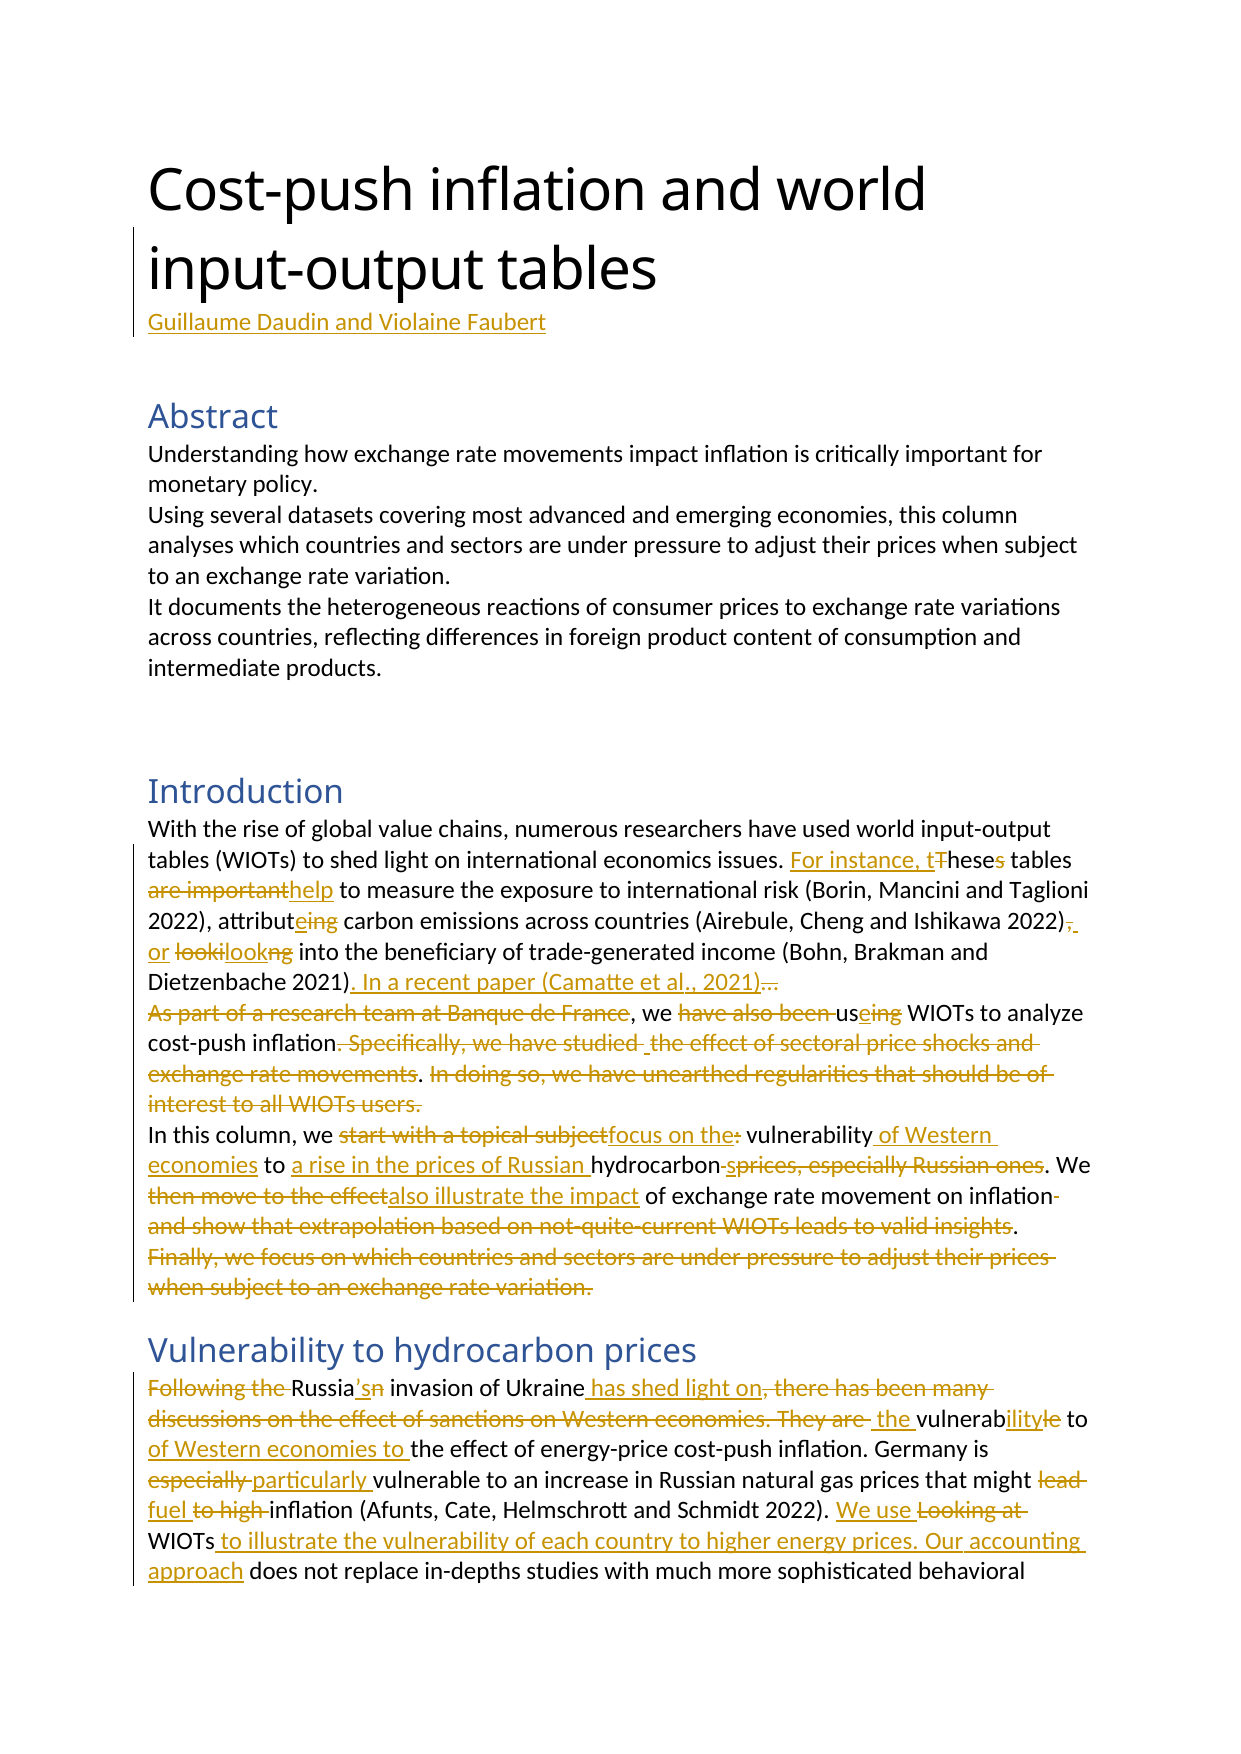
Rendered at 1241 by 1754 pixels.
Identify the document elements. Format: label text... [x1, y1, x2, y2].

text With the rise of global value chains, numerous researchers have used world input-output tables (WIOTs) to shed light on international economics issues. hese tables to measure the exposure to international risk (Borin, Mancini and Taglioni 2022), attribut carbon emissions across countries (Airebule, Cheng and Ishikawa 2022) into the beneficiary of trade-generated income (Bohn, Brakman and Dietzenbache 2021) [148, 814, 1093, 997]
text , we us WIOTs to analyze cost-push inflation. [148, 997, 1093, 1119]
text It documents the heterogeneous reactions of consumer prices to exchange rate variations across countries, reflecting differences in foreign product content of consumption and intermediate products. [148, 591, 1093, 682]
subtitle Vulnerability to hydrocarbon prices [148, 1327, 1093, 1372]
text In this column, we vulnerability to hydrocarbon. We of exchange rate movement on inflation. [148, 1119, 1093, 1302]
text Using several datasets covering most advanced and emerging economies, this column analyses which countries and sectors are under pressure to adjust their prices when subject to an exchange rate variation. [148, 499, 1093, 591]
subtitle Abstract [148, 393, 1093, 438]
text Understanding how exchange rate movements impact inflation is critically important for monetary policy. [148, 438, 1093, 499]
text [148, 1372, 1093, 1586]
subtitle Introduction [148, 768, 1093, 814]
title Cost-push inflation and world input-output tables [148, 148, 1093, 307]
